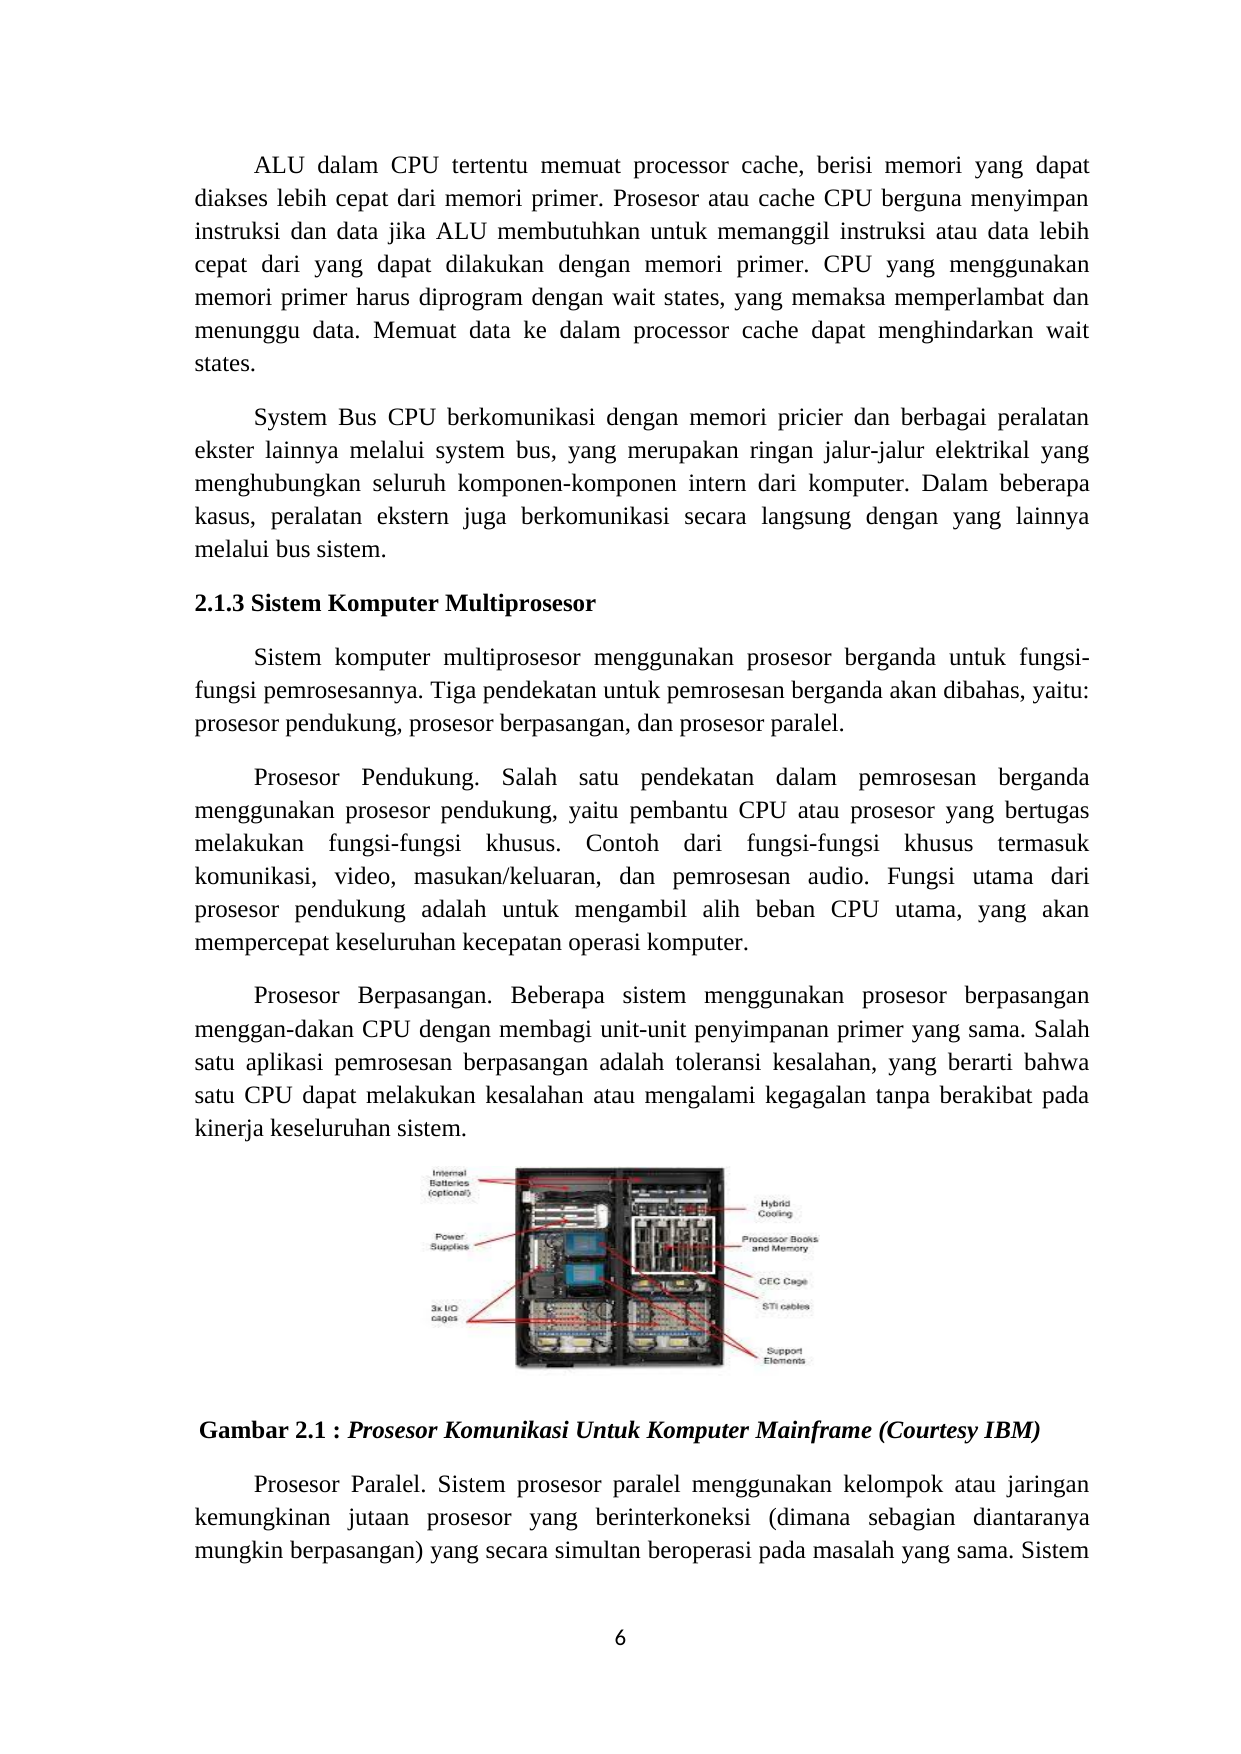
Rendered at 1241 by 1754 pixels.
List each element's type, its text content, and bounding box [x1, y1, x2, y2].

text Prosesor Pendukung. Salah satu pendekatan dalam pemrosesan berganda menggunakan prosesor pendukung, yaitu pembantu CPU atau prosesor yang bertugas melakukan fungsi-fungsi khusus. Contoh dari fungsi-fungsi khusus termasuk komunikasi, video, masukan/keluaran, dan pemrosesan audio. Fungsi utama dari prosesor pendukung adalah untuk mengambil alih beban CPU utama, yang akan mempercepat keseluruhan kecepatan operasi komputer. [194, 762, 1090, 956]
text ALU dalam CPU tertentu memuat processor cache, berisi memori yang dapat diakses lebih cepat dari memori primer. Prosesor atau cache CPU berguna menyimpan instruksi dan data jika ALU membutuhkan untuk memanggil instruksi atau data lebih cepat dari yang dapat dilakukan dengan memori primer. CPU yang menggunakan memori primer harus diprogram dengan wait states, yang memaksa memperlambat dan menunggu data. Memuat data ke dalam processor cache dapat menghindarkan wait states. [194, 150, 1090, 377]
text Sistem komputer multiprosesor menggunakan prosesor berganda untuk fungsi-fungsi pemrosesannya. Tiga pendekatan untuk pemrosesan berganda akan dibahas, yaitu: prosesor pendukung, prosesor berpasangan, dan prosesor paralel. [194, 642, 1090, 737]
text 2.1.3 Sistem Komputer Multiprosesor [194, 588, 1090, 617]
text Prosesor Berpasangan. Beberapa sistem menggunakan prosesor berpasangan menggan-dakan CPU dengan membagi unit-unit penyimpanan primer yang sama. Salah satu aplikasi pemrosesan berpasangan adalah toleransi kesalahan, yang berarti bahwa satu CPU dapat melakukan kesalahan atau mengalami kegagalan tanpa berakibat pada kinerja keseluruhan sistem. [194, 981, 1090, 1141]
picture [420, 1166, 820, 1390]
text System Bus CPU berkomunikasi dengan memori pricier dan berbagai peralatan ekster lainnya melalui system bus, yang merupakan ringan jalur-jalur elektrikal yang menghubungkan seluruh komponen-komponen intern dari komputer. Dalam beberapa kasus, peralatan ekstern juga berkomunikasi secara langsung dengan yang lainnya melalui bus sistem. [194, 402, 1090, 563]
text Gambar 2.1 : Prosesor Komunikasi Untuk Komputer Mainframe (Courtesy IBM) [150, 1415, 1090, 1443]
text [194, 1469, 1090, 1563]
